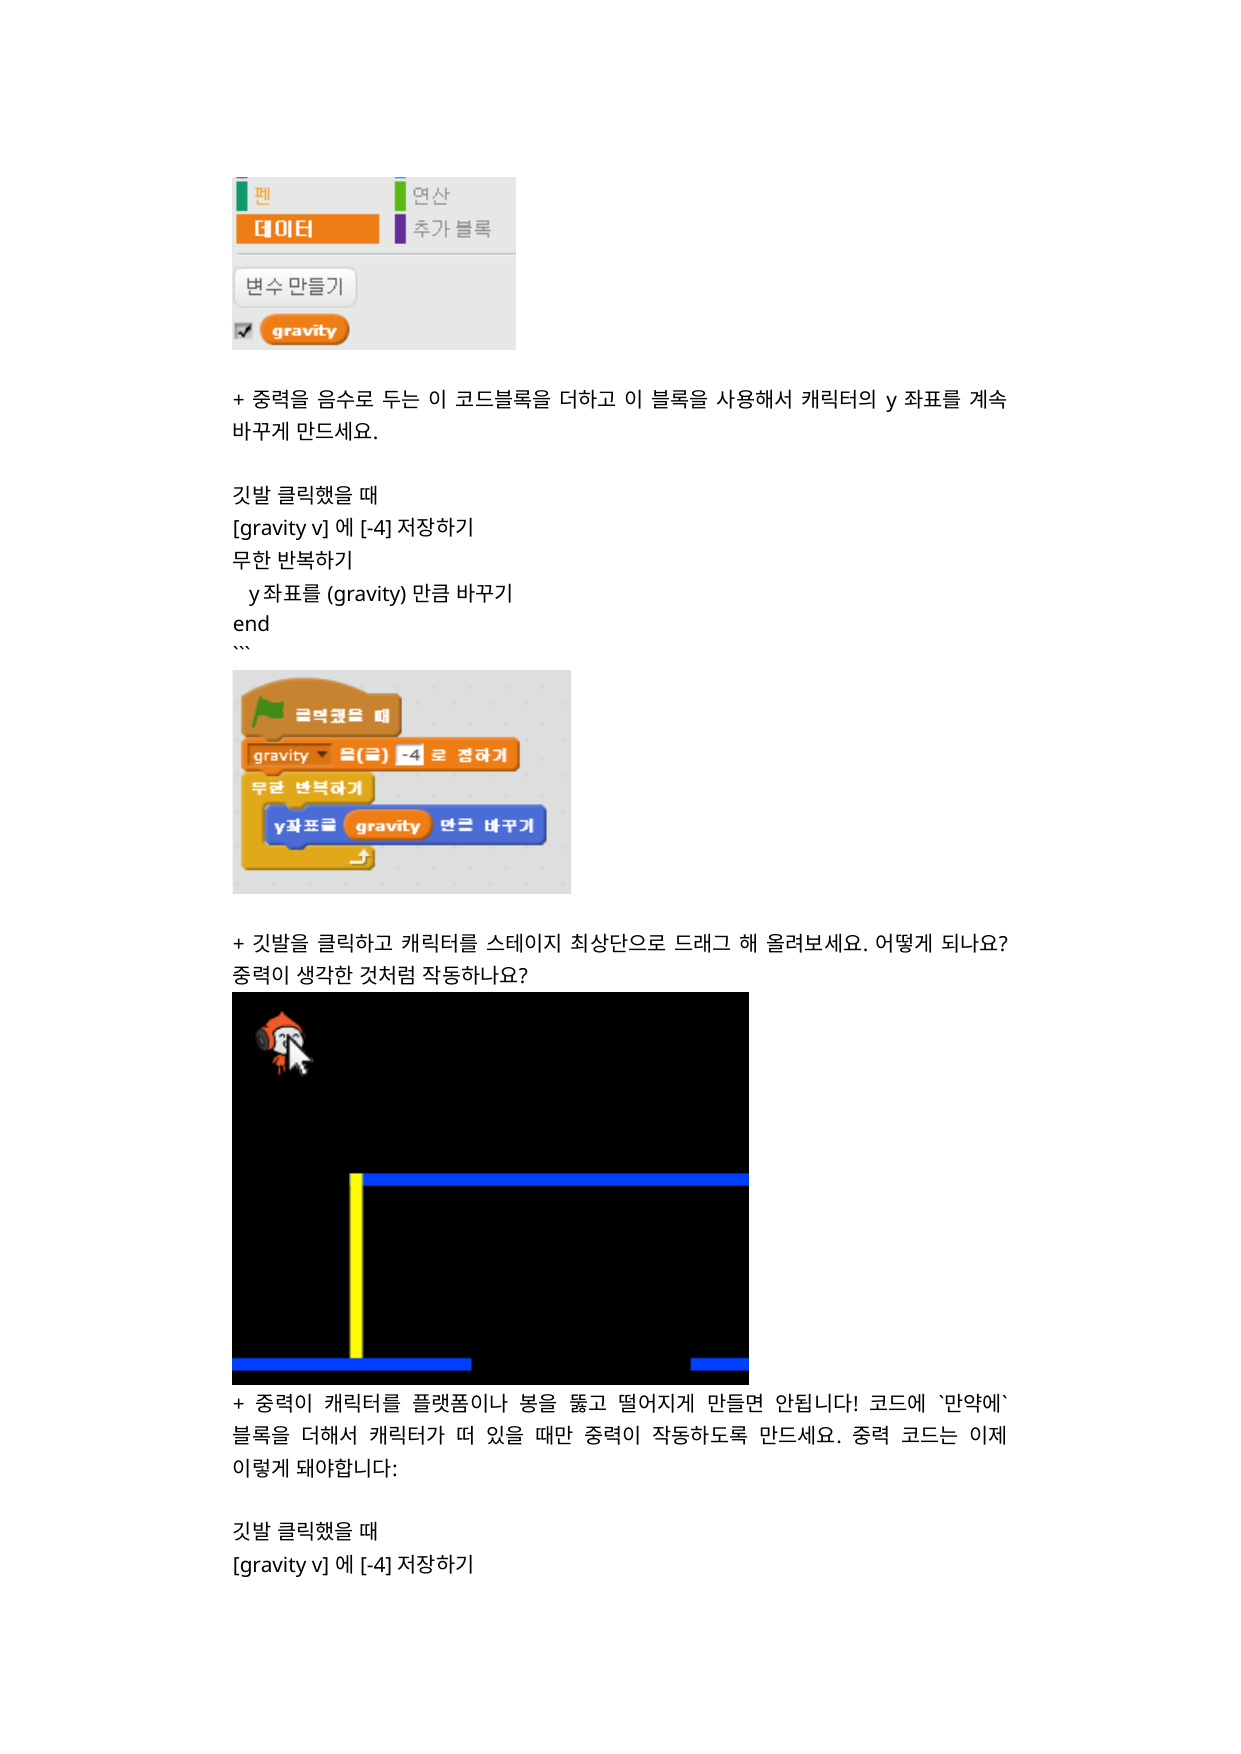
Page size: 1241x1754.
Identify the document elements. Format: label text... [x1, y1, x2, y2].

text y좌표를 (gravity) 만큼 바꾸기 [233, 577, 1007, 607]
text 깃발 클릭했을 때 [233, 1516, 1007, 1546]
text [gravity v] 에 [-4] 저장하기 [233, 511, 1007, 542]
picture [232, 177, 516, 350]
text 깃발 클릭했을 때 [233, 479, 1007, 509]
text [gravity v] 에 [-4] 저장하기 [233, 1548, 1007, 1578]
text + 깃발을 클릭하고 캐릭터를 스테이지 최상단으로 드래그 해 올려보세요. 어떻게 되나요? 중력이 생각한 것처럼 작동하나요? [233, 927, 1007, 990]
text end [233, 609, 1007, 638]
text + 중력을 음수로 두는 이 코드블록을 더하고 이 블록을 사용해서 캐릭터의 y 좌표를 계속 바꾸게 만드세요. [233, 383, 1007, 446]
text ``` [233, 640, 1007, 668]
picture [232, 992, 749, 1385]
text + 중력이 캐릭터를 플랫폼이나 봉을 뚫고 떨어지게 만들면 안됩니다! 코드에 `만약에` 블록을 더해서 캐릭터가 떠 있을 때만 중력이 작동하도록 만드세요. 중력 코드는 이제 이렇게 돼야합니다: [233, 1387, 1007, 1483]
text 무한 반복하기 [233, 544, 1007, 574]
picture [232, 670, 572, 894]
